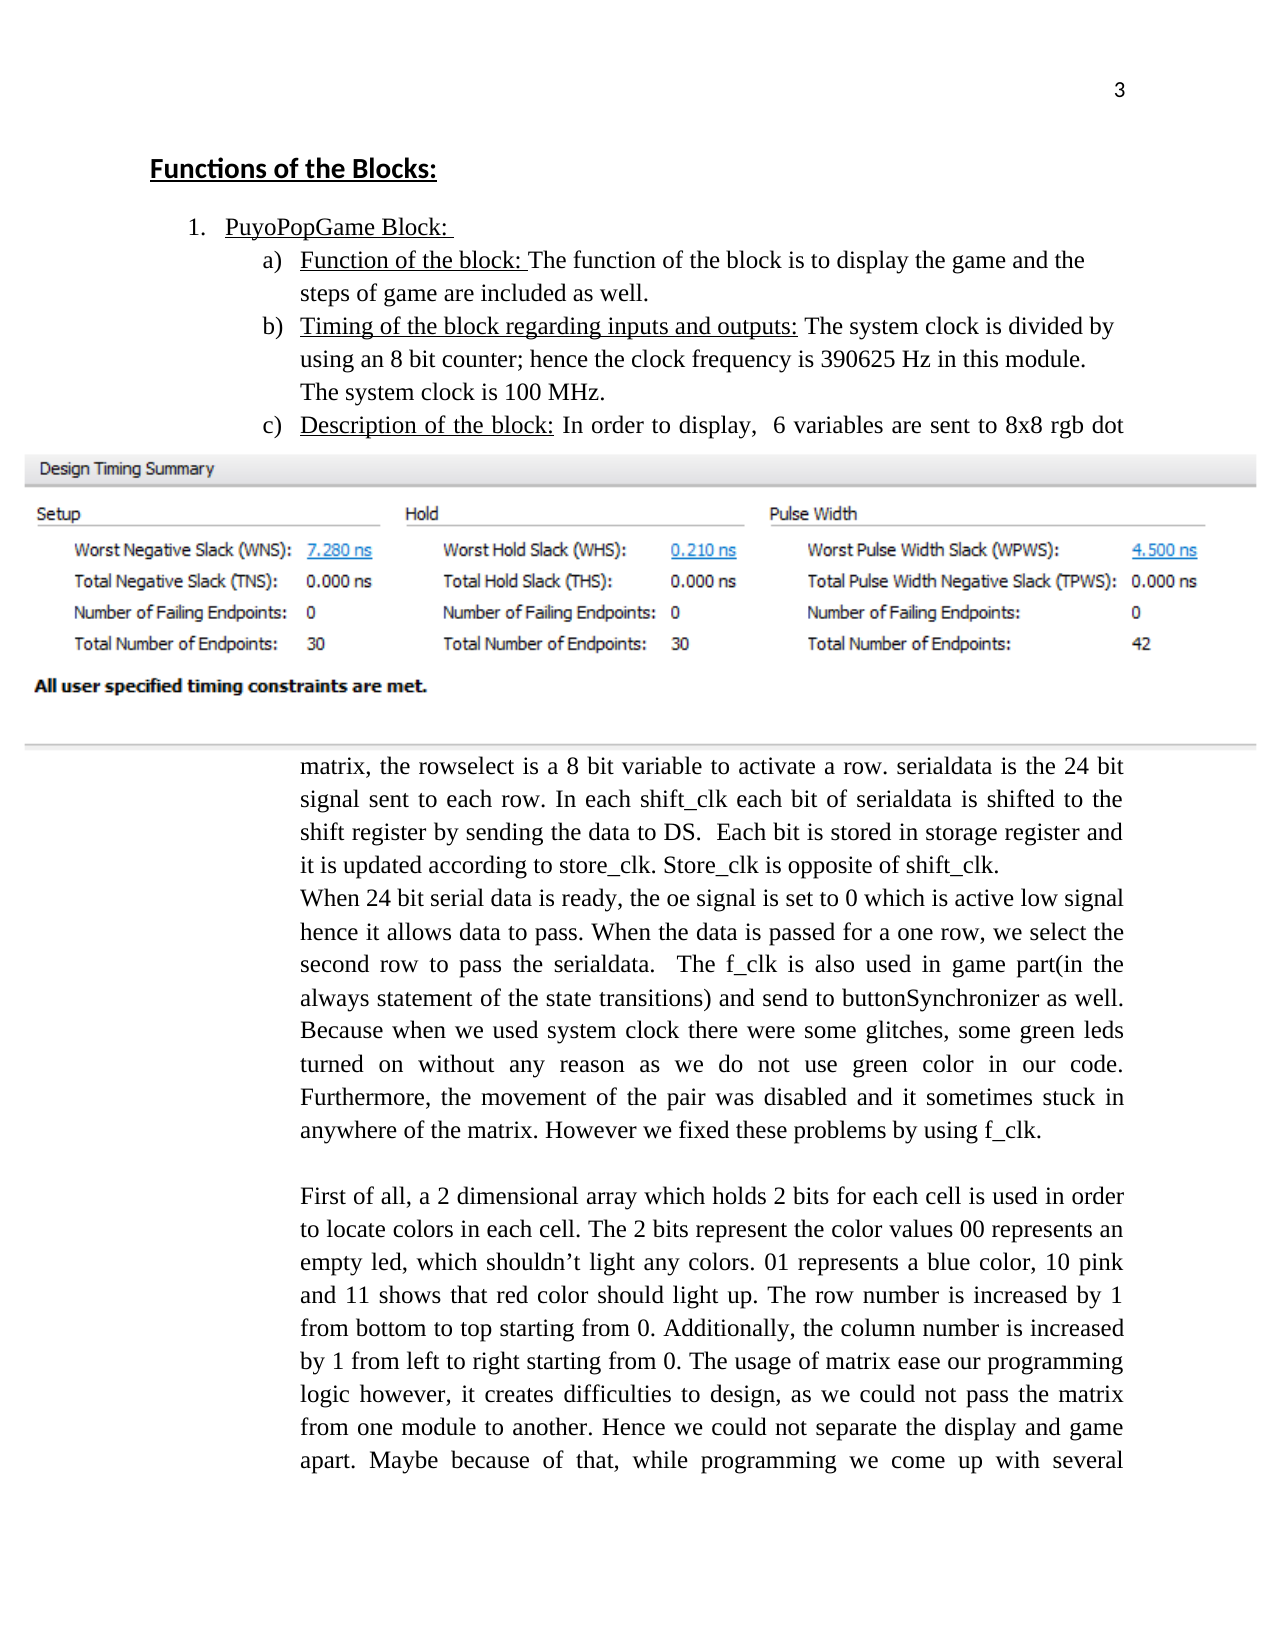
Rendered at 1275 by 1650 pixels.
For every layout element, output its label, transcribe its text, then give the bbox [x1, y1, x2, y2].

list PuyoPopGame Block: [187, 212, 1125, 241]
list Function of the block: The function of the block is to display the game and the steps of game are included as well. [262, 245, 1125, 307]
list When 24 bit serial data is ready, the oe signal is set to 0 which is active low signal hence it allows data to pass. When the data is passed for a one row, we select the second row to pass the serialdata. The f_clk is also used in game part(in the always statement of the state transitions) and send to buttonSynchronizer as well. Because when we used system clock there were some glitches, some green leds turned on without any reason as we do not use green color in our code. Furthermore, the movement of the pair was disabled and it sometimes stuck in anywhere of the matrix. However we fixed these problems by using f_clk. [300, 883, 1125, 1143]
text Functions of the Blocks: [150, 150, 1125, 186]
list Description of the block: In order to display, 6 variables are sent to 8x8 rgb dot matrix, the rowselect is a 8 bit variable to activate a row. serialdata is the 24 bit signal sent to each row. In each shift_clk each bit of serialdata is shifted to the shift register by sending the data to DS. Each bit is stored in storage register and it is updated according to store_clk. Store_clk is opposite of shift_clk. [262, 410, 1125, 453]
picture [24, 453, 1257, 752]
list Timing of the block regarding inputs and outputs: The system clock is divided by using an 8 bit counter; hence the clock frequency is 390625 Hz in this module. The system clock is 100 MHz. [262, 311, 1125, 406]
list Description of the block: In order to display, 6 variables are sent to 8x8 rgb dot matrix, the rowselect is a 8 bit variable to activate a row. serialdata is the 24 bit signal sent to each row. In each shift_clk each bit of serialdata is shifted to the shift register by sending the data to DS. Each bit is stored in storage register and it is updated according to store_clk. Store_clk is opposite of shift_clk. [262, 752, 1125, 879]
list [300, 1181, 1125, 1474]
